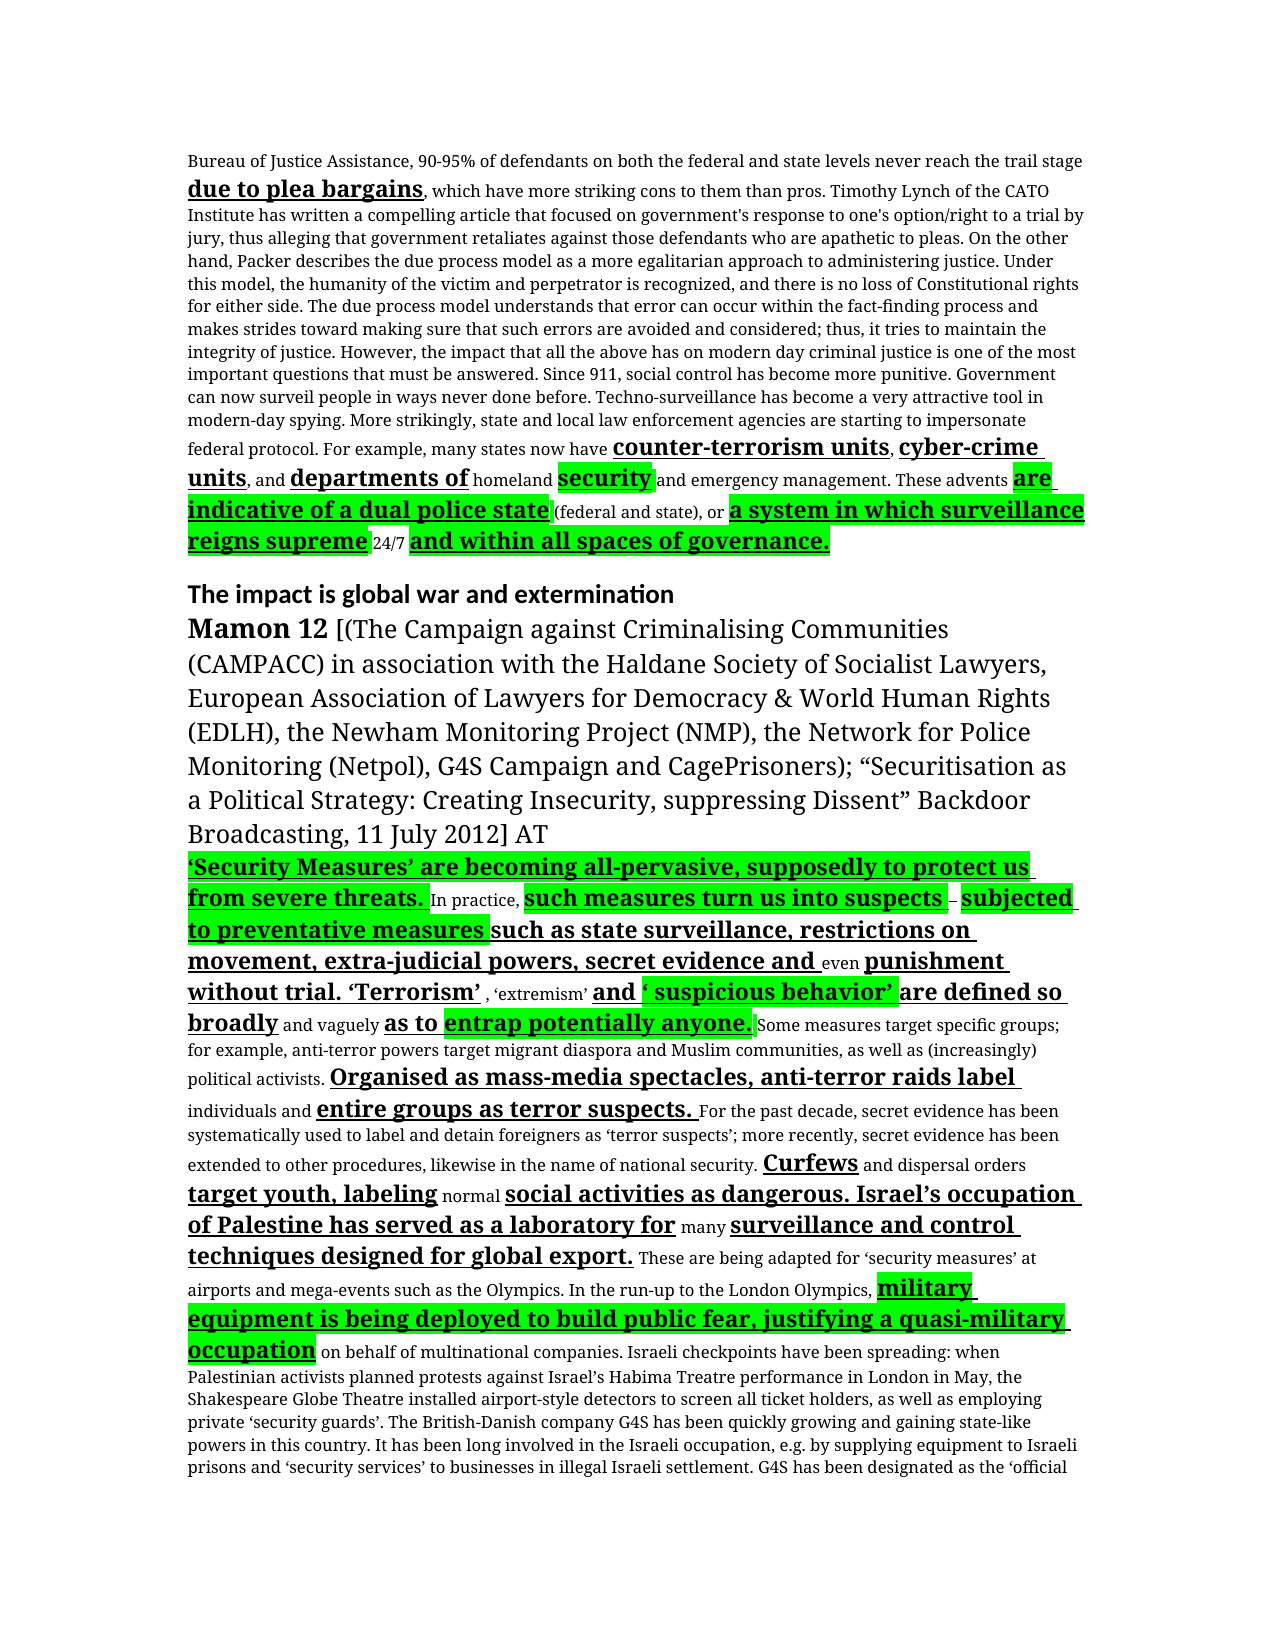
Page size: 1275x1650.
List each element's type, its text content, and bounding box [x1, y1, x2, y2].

text Mamon 12 [(The Campaign against Criminalising Communities (CAMPACC) in association with the Haldane Society of Socialist Lawyers, European Association of Lawyers for Democracy & World Human Rights (EDLH), the Newham Monitoring Project (NMP), the Network for Police Monitoring (Netpol), G4S Campaign and CagePrisoners); “Securitisation as a Political Strategy: Creating Insecurity, suppressing Dissent” Backdoor Broadcasting, 11 July 2012] AT [187, 610, 1087, 851]
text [187, 150, 1087, 556]
subtitle The impact is global war and extermination [187, 577, 1087, 610]
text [187, 851, 1087, 1479]
